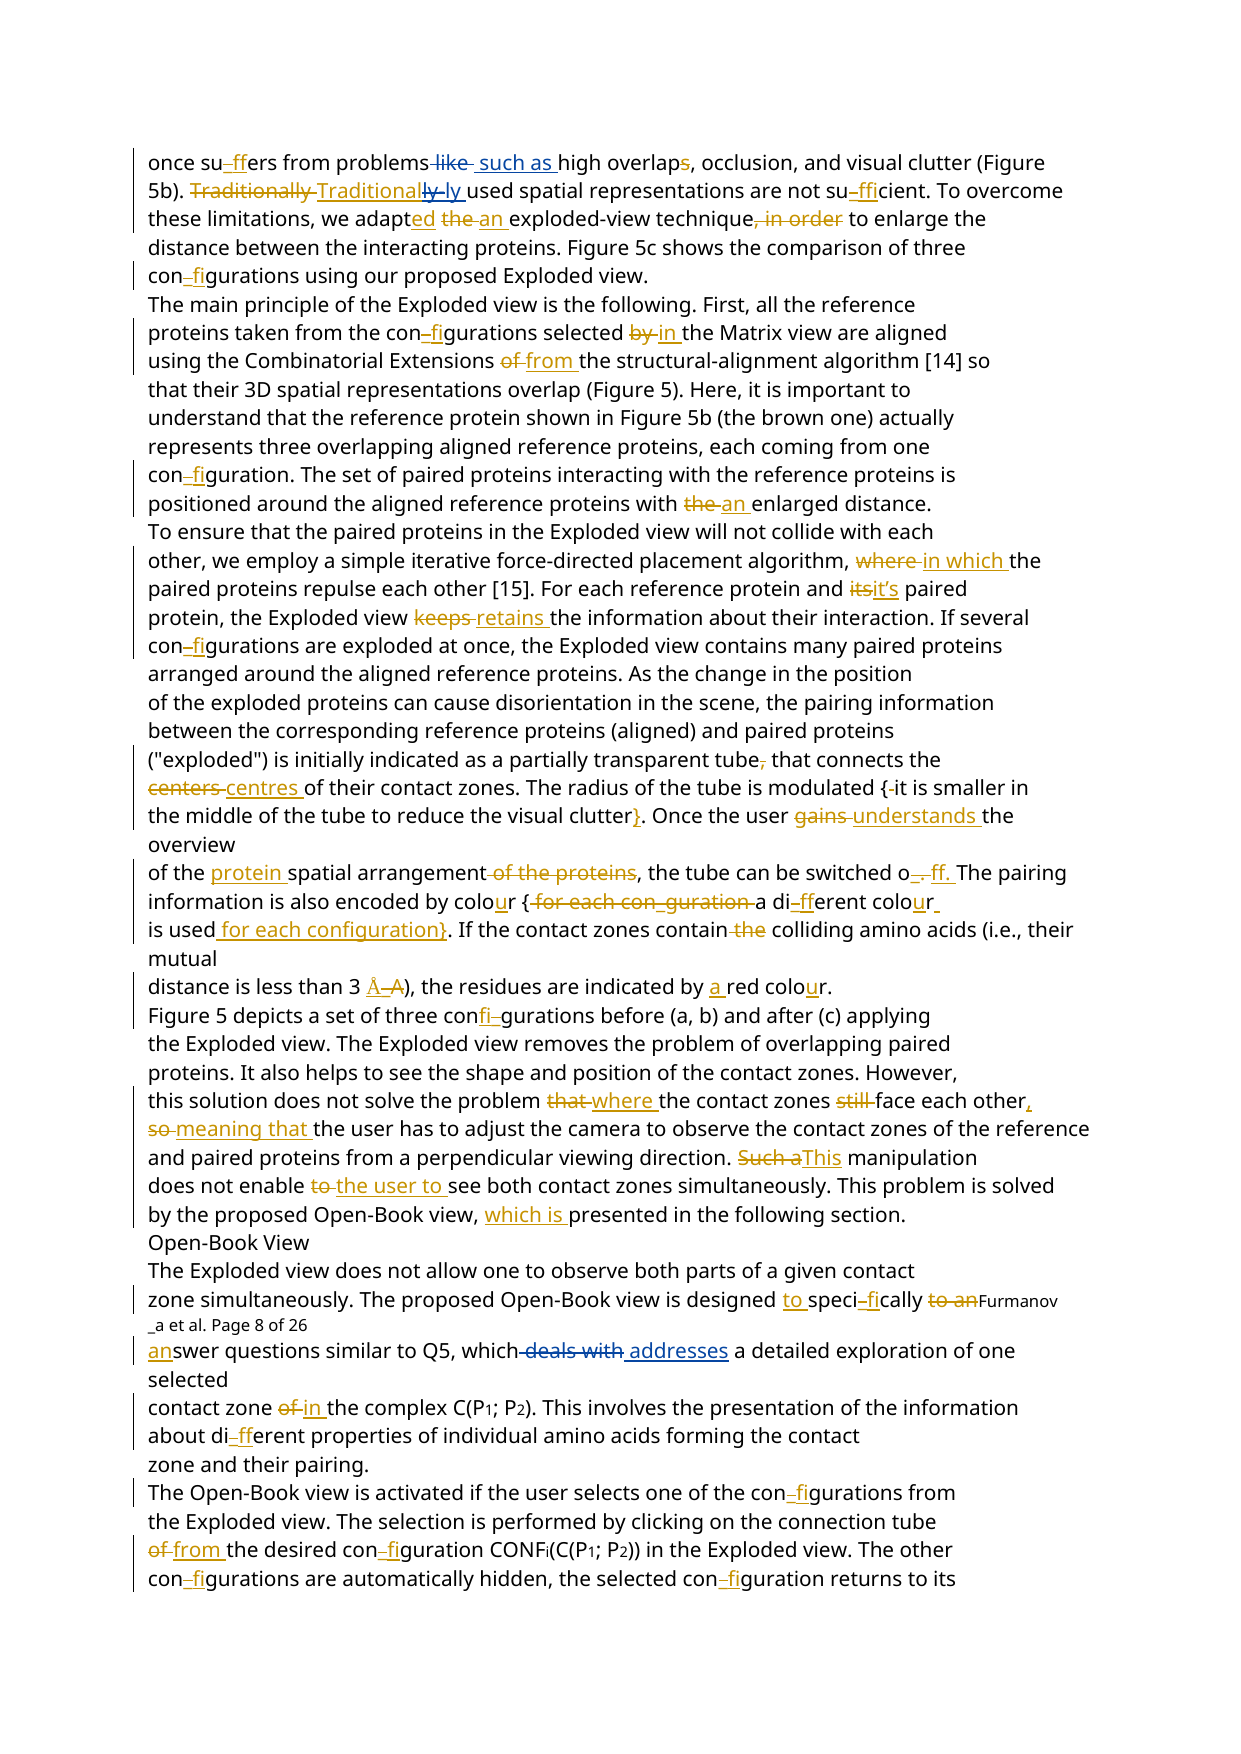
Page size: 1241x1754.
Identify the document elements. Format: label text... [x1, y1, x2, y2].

text information is also encoded by color {a dierent color [148, 887, 1093, 915]
text this solution does not solve the problem the contact zones face each other [148, 1086, 1093, 1114]
text proteins. It also helps to see the shape and position of the contact zones. However, [148, 1058, 1093, 1086]
text congurations using our proposed Exploded view. [148, 261, 1093, 290]
text about dierent properties of individual amino acids forming the contact [148, 1422, 1093, 1450]
text positioned around the aligned reference proteins with enlarged distance. [148, 489, 1093, 517]
text protein, the Exploded view the information about their interaction. If several [148, 603, 1093, 631]
text The Exploded view does not allow one to observe both parts of a given contact [148, 1257, 1093, 1285]
text paired proteins repulse each other [15]. For each reference protein and paired [148, 574, 1093, 603]
text proteins taken from the congurations selected the Matrix view are aligned [148, 318, 1093, 347]
text the middle of the tube to reduce the visual clutter. Once the user the overview [148, 802, 1093, 858]
text of their contact zones. The radius of the tube is modulated {it is smaller in [148, 773, 1093, 802]
text ("exploded") is initially indicated as a partially transparent tube that connects the [148, 745, 1093, 773]
text conguration. The set of paired proteins interacting with the reference proteins is [148, 460, 1093, 489]
text zone simultaneously. The proposed Open-Book view is designed specically Furmanov [148, 1285, 1093, 1313]
text zone and their pairing. [148, 1450, 1093, 1478]
text contact zone the complex C(P1; P2). This involves the presentation of the information [148, 1393, 1093, 1422]
text arranged around the aligned reference proteins. As the change in the position [148, 659, 1093, 688]
text swer questions similar to Q5, which a detailed exploration of one selected [148, 1336, 1093, 1393]
text using the Combinatorial Extensions the structural-alignment algorithm [14] so [148, 347, 1093, 375]
text 5b). used spatial representations are not sucient. To overcome [148, 176, 1093, 204]
text The main principle of the Exploded view is the following. First, all the reference [148, 290, 1093, 318]
text of the spatial arrangement, the tube can be switched oThe pairing [148, 858, 1093, 887]
text of the exploded proteins can cause disorientation in the scene, the pairing information [148, 688, 1093, 716]
text distance between the interacting proteins. Figure 5c shows the comparison of three [148, 233, 1093, 261]
text these limitations, we adapt exploded-view technique to enlarge the [148, 204, 1093, 233]
text does not enable see both contact zones simultaneously. This problem is solved [148, 1171, 1093, 1200]
text congurations are automatically hidden, the selected conguration returns to its [148, 1564, 1093, 1592]
text by the proposed Open-Book view, presented in the following section. [148, 1200, 1093, 1228]
text once suers from problemshigh overlap, occlusion, and visual clutter (Figure [148, 148, 1093, 176]
text the user has to adjust the camera to observe the contact zones of the reference [148, 1114, 1093, 1143]
text is used. If the contact zones contain colliding amino acids (i.e., their mutual [148, 915, 1093, 972]
text represents three overlapping aligned reference proteins, each coming from one [148, 432, 1093, 460]
text To ensure that the paired proteins in the Exploded view will not collide with each [148, 517, 1093, 546]
text The Open-Book view is activated if the user selects one of the congurations from [148, 1478, 1093, 1507]
text and paired proteins from a perpendicular viewing direction. manipulation [148, 1143, 1093, 1171]
text _a et al. Page 8 of 26 [148, 1313, 1093, 1336]
text the Exploded view. The selection is performed by clicking on the connection tube [148, 1507, 1093, 1535]
text congurations are exploded at once, the Exploded view contains many paired proteins [148, 631, 1093, 659]
text that their 3D spatial representations overlap (Figure 5). Here, it is important to [148, 375, 1093, 403]
text other, we employ a simple iterative force-directed placement algorithm, the [148, 546, 1093, 574]
text the desired conguration CONFi(C(P1; P2)) in the Exploded view. The other [148, 1535, 1093, 1564]
text Open-Book View [148, 1228, 1093, 1257]
text between the corresponding reference proteins (aligned) and paired proteins [148, 716, 1093, 745]
text Figure 5 depicts a set of three congurations before (a, b) and after (c) applying [148, 1001, 1093, 1029]
text distance is less than 3 ), the residues are indicated by red color. [148, 972, 1093, 1001]
text understand that the reference protein shown in Figure 5b (the brown one) actually [148, 403, 1093, 432]
text the Exploded view. The Exploded view removes the problem of overlapping paired [148, 1029, 1093, 1058]
